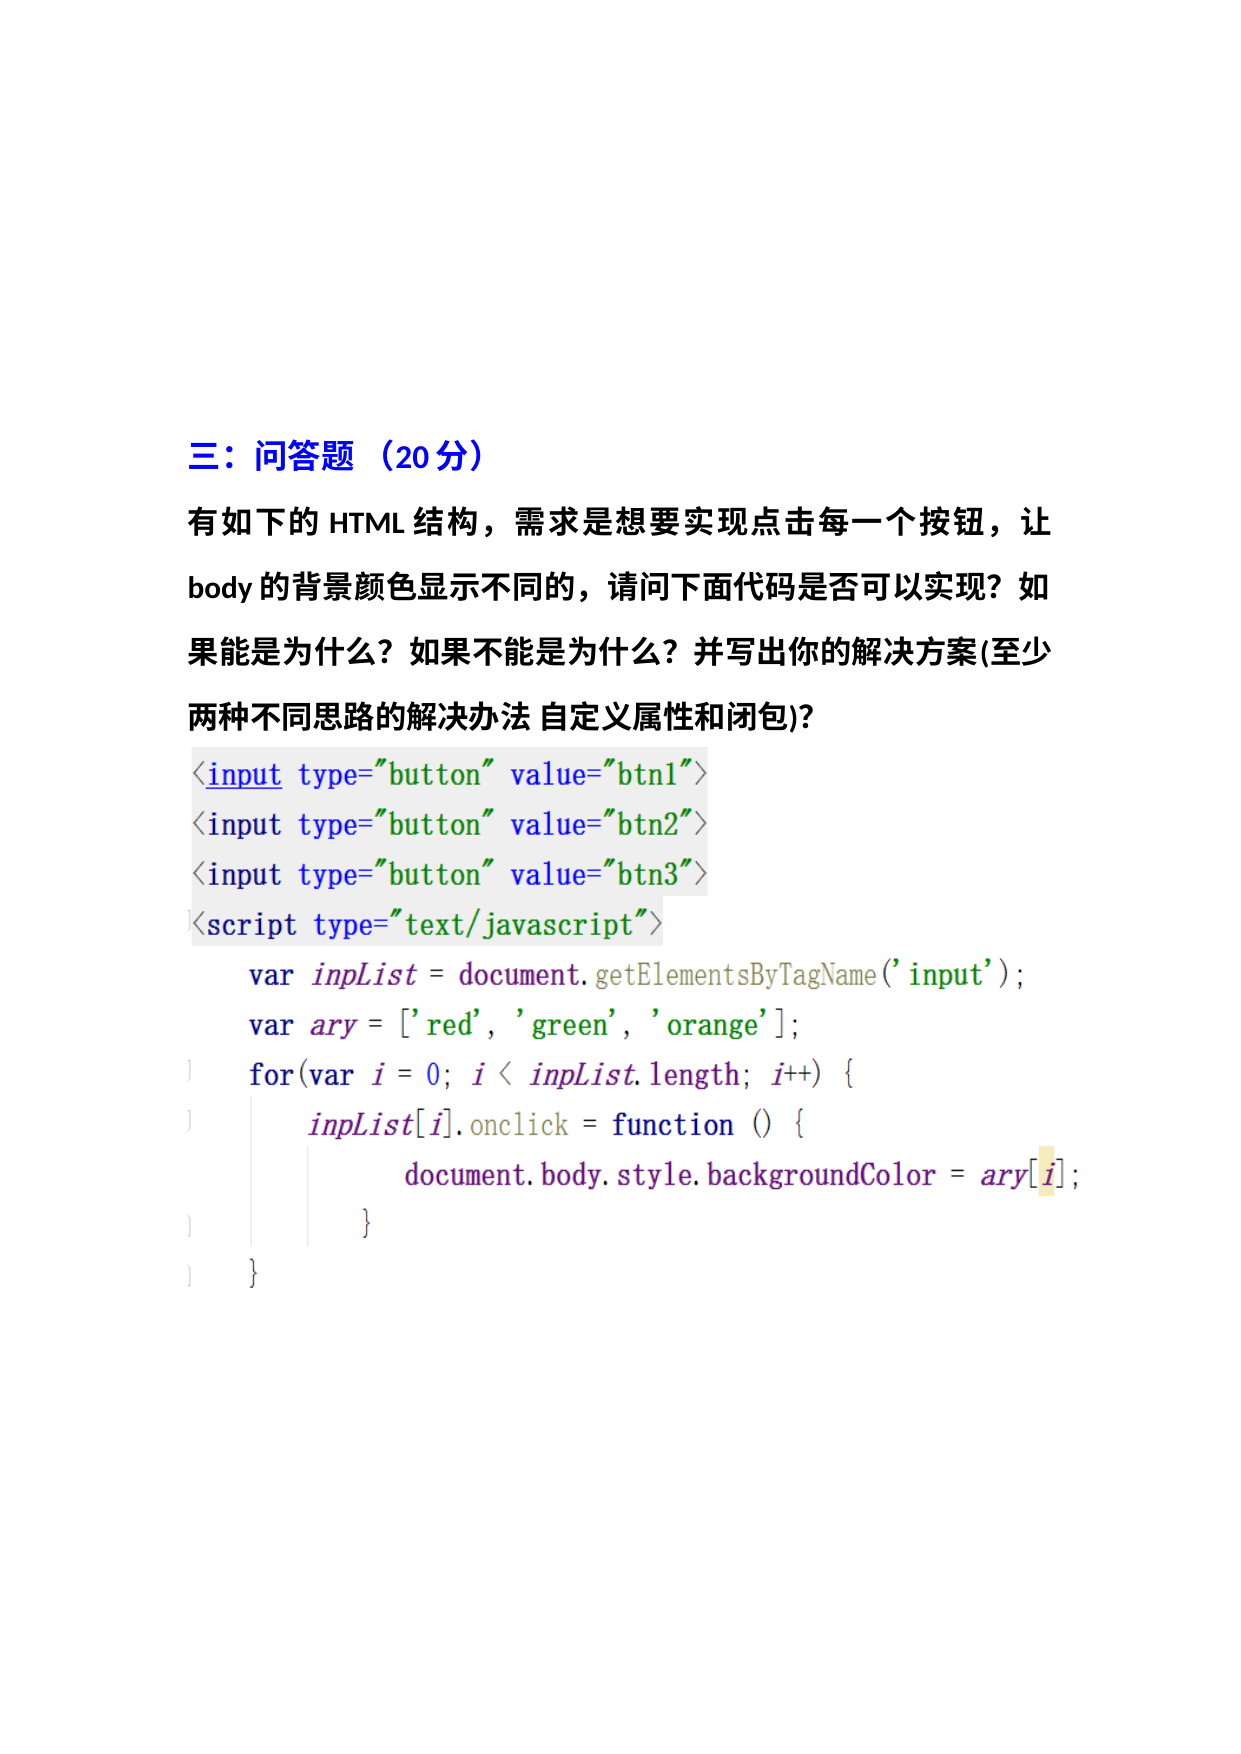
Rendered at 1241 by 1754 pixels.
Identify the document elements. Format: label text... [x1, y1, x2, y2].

text 三：问答题 （20分） [187, 422, 1053, 487]
picture [187, 747, 1092, 1295]
text 有如下的HTML结构，需求是想要实现点击每一个按钮，让body的背景颜色显示不同的，请问下面代码是否可以实现？如果能是为什么？如果不能是为什么？并写出你的解决方案(至少两种不同思路的解决办法 自定义属性和闭包)？ [187, 487, 1053, 747]
